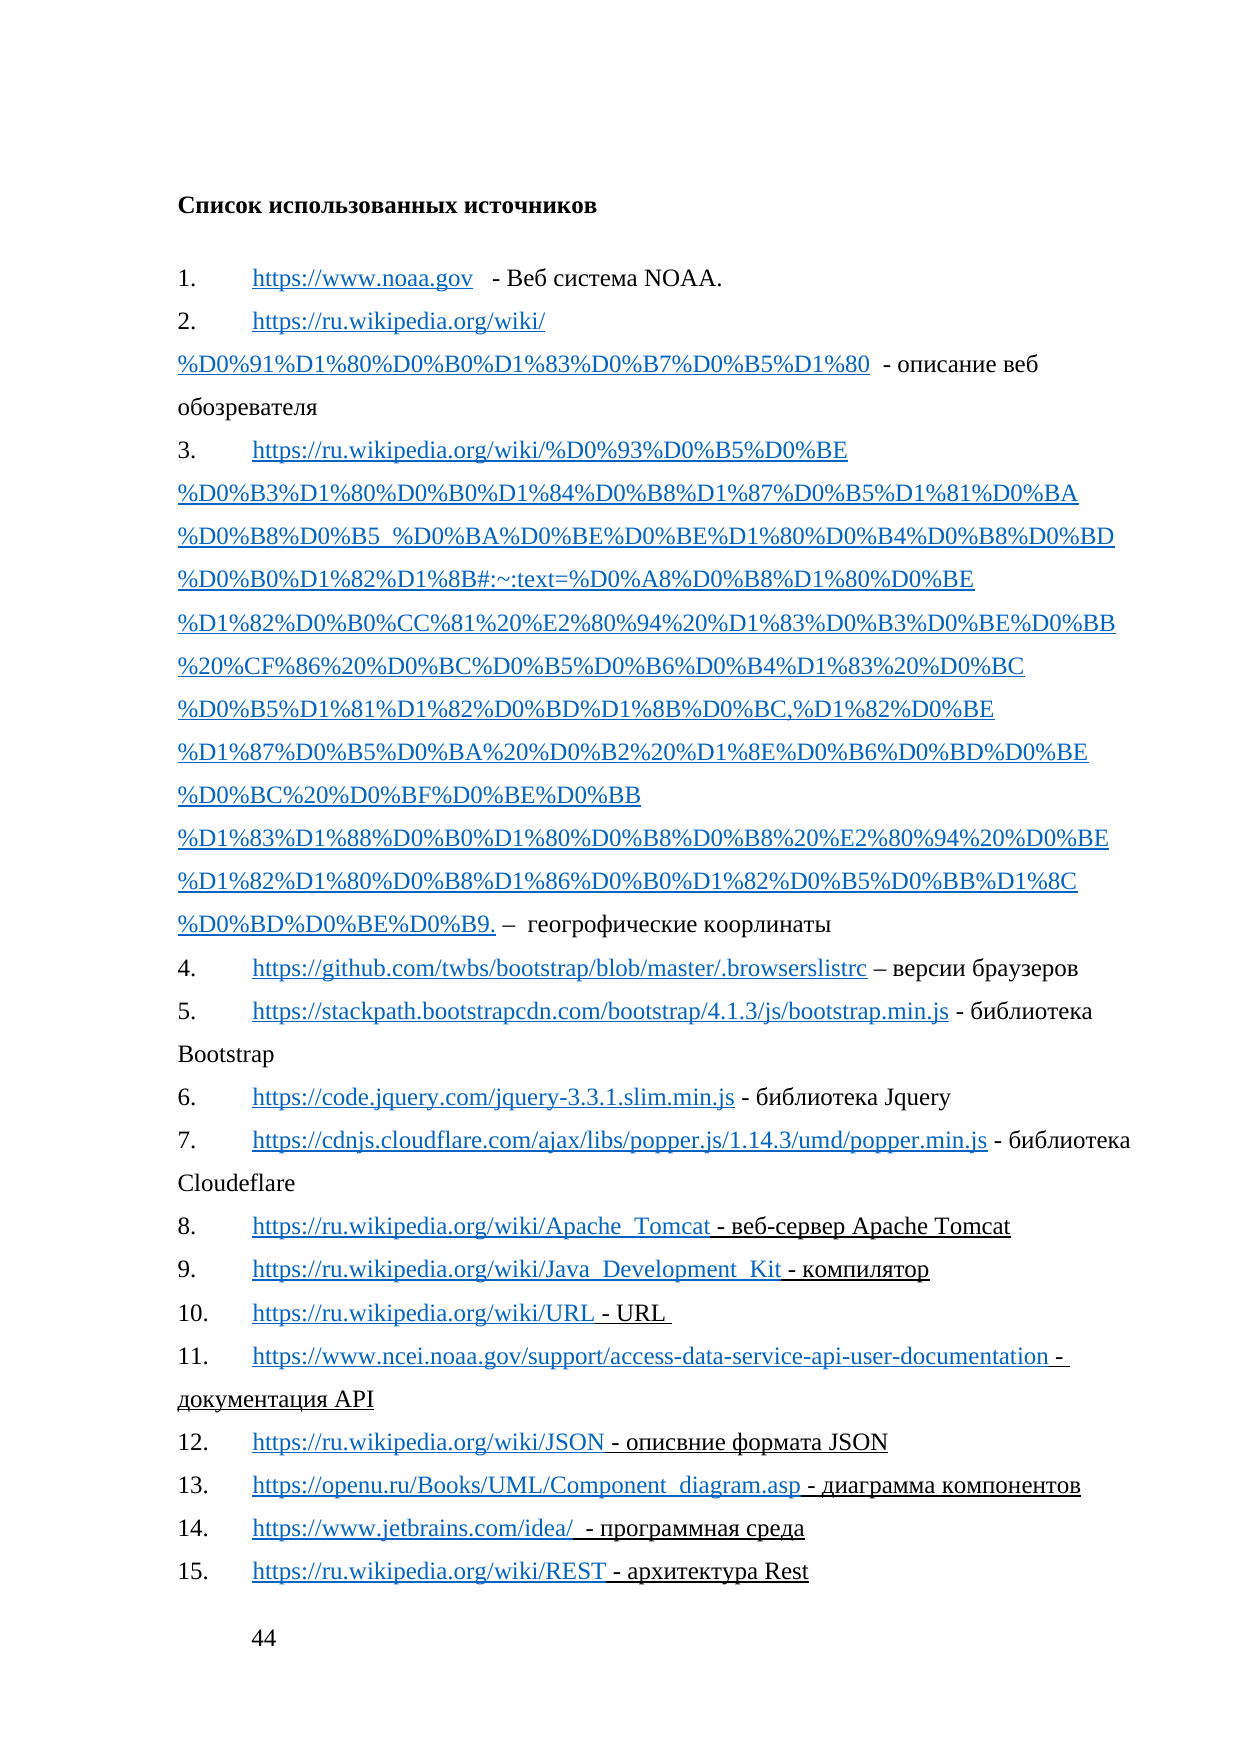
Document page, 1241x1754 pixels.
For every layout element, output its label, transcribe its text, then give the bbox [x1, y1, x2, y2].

subtitle Список использованных источников [177, 190, 1181, 219]
list https://github.com/twbs/bootstrap/blob/master/.browserslistrc – версии браузеров [177, 953, 1181, 981]
list https://www.noaa.gov - Веб система NOAA. [177, 263, 1181, 291]
list https://ru.wikipedia.org/wiki/%D0%91%D1%80%D0%B0%D1%83%D0%B7%D0%B5%D1%80 - описание веб обозревателя [177, 306, 1181, 421]
list https://stackpath.bootstrapcdn.com/bootstrap/4.1.3/js/bootstrap.min.js - библиотека Bootstrap [177, 996, 1181, 1068]
list https://www.ncei.noaa.gov/support/access-data-service-api-user-documentation - документация API [177, 1341, 1181, 1413]
list https://ru.wikipedia.org/wiki/Java_Development_Kit - компилятор [177, 1254, 1181, 1283]
list https://www.jetbrains.com/idea/ - программная среда [177, 1513, 1181, 1542]
list https://code.jquery.com/jquery-3.3.1.slim.min.js - библиотека Jquery [177, 1082, 1181, 1111]
list https://ru.wikipedia.org/wiki/%D0%93%D0%B5%D0%BE%D0%B3%D1%80%D0%B0%D1%84%D0%B8%D1%87%D0%B5%D1%81%D0%BA%D0%B8%D0%B5_%D0%BA%D0%BE%D0%BE%D1%80%D0%B4%D0%B8%D0%BD%D0%B0%D1%82%D1%8B#:~:text=%D0%A8%D0%B8%D1%80%D0%BE%D1%82%D0%B0%CC%81%20%E2%80%94%20%D1%83%D0%B3%D0%BE%D0%BB%20%CF%86%20%D0%BC%D0%B5%D0%B6%D0%B4%D1%83%20%D0%BC%D0%B5%D1%81%D1%82%D0%BD%D1%8B%D0%BC,%D1%82%D0%BE%D1%87%D0%B5%D0%BA%20%D0%B2%20%D1%8E%D0%B6%D0%BD%D0%BE%D0%BC%20%D0%BF%D0%BE%D0%BB%D1%83%D1%88%D0%B0%D1%80%D0%B8%D0%B8%20%E2%80%94%20%D0%BE%D1%82%D1%80%D0%B8%D1%86%D0%B0%D1%82%D0%B5%D0%BB%D1%8C%D0%BD%D0%BE%D0%B9. – геогрофические коорлинаты [177, 435, 1181, 938]
list https://ru.wikipedia.org/wiki/URL - URL [177, 1298, 1181, 1326]
list https://ru.wikipedia.org/wiki/REST - архитектура Rest [177, 1556, 1181, 1585]
list https://ru.wikipedia.org/wiki/JSON - описвние формата JSON [177, 1427, 1181, 1456]
list https://openu.ru/Books/UML/Component_diagram.asp - диаграмма компонентов [177, 1470, 1181, 1499]
list https://ru.wikipedia.org/wiki/Apache_Tomcat - веб-сервер Apache Tomcat [177, 1211, 1181, 1240]
list https://cdnjs.cloudflare.com/ajax/libs/popper.js/1.14.3/umd/popper.min.js - библиотека Cloudeflare [177, 1125, 1181, 1197]
